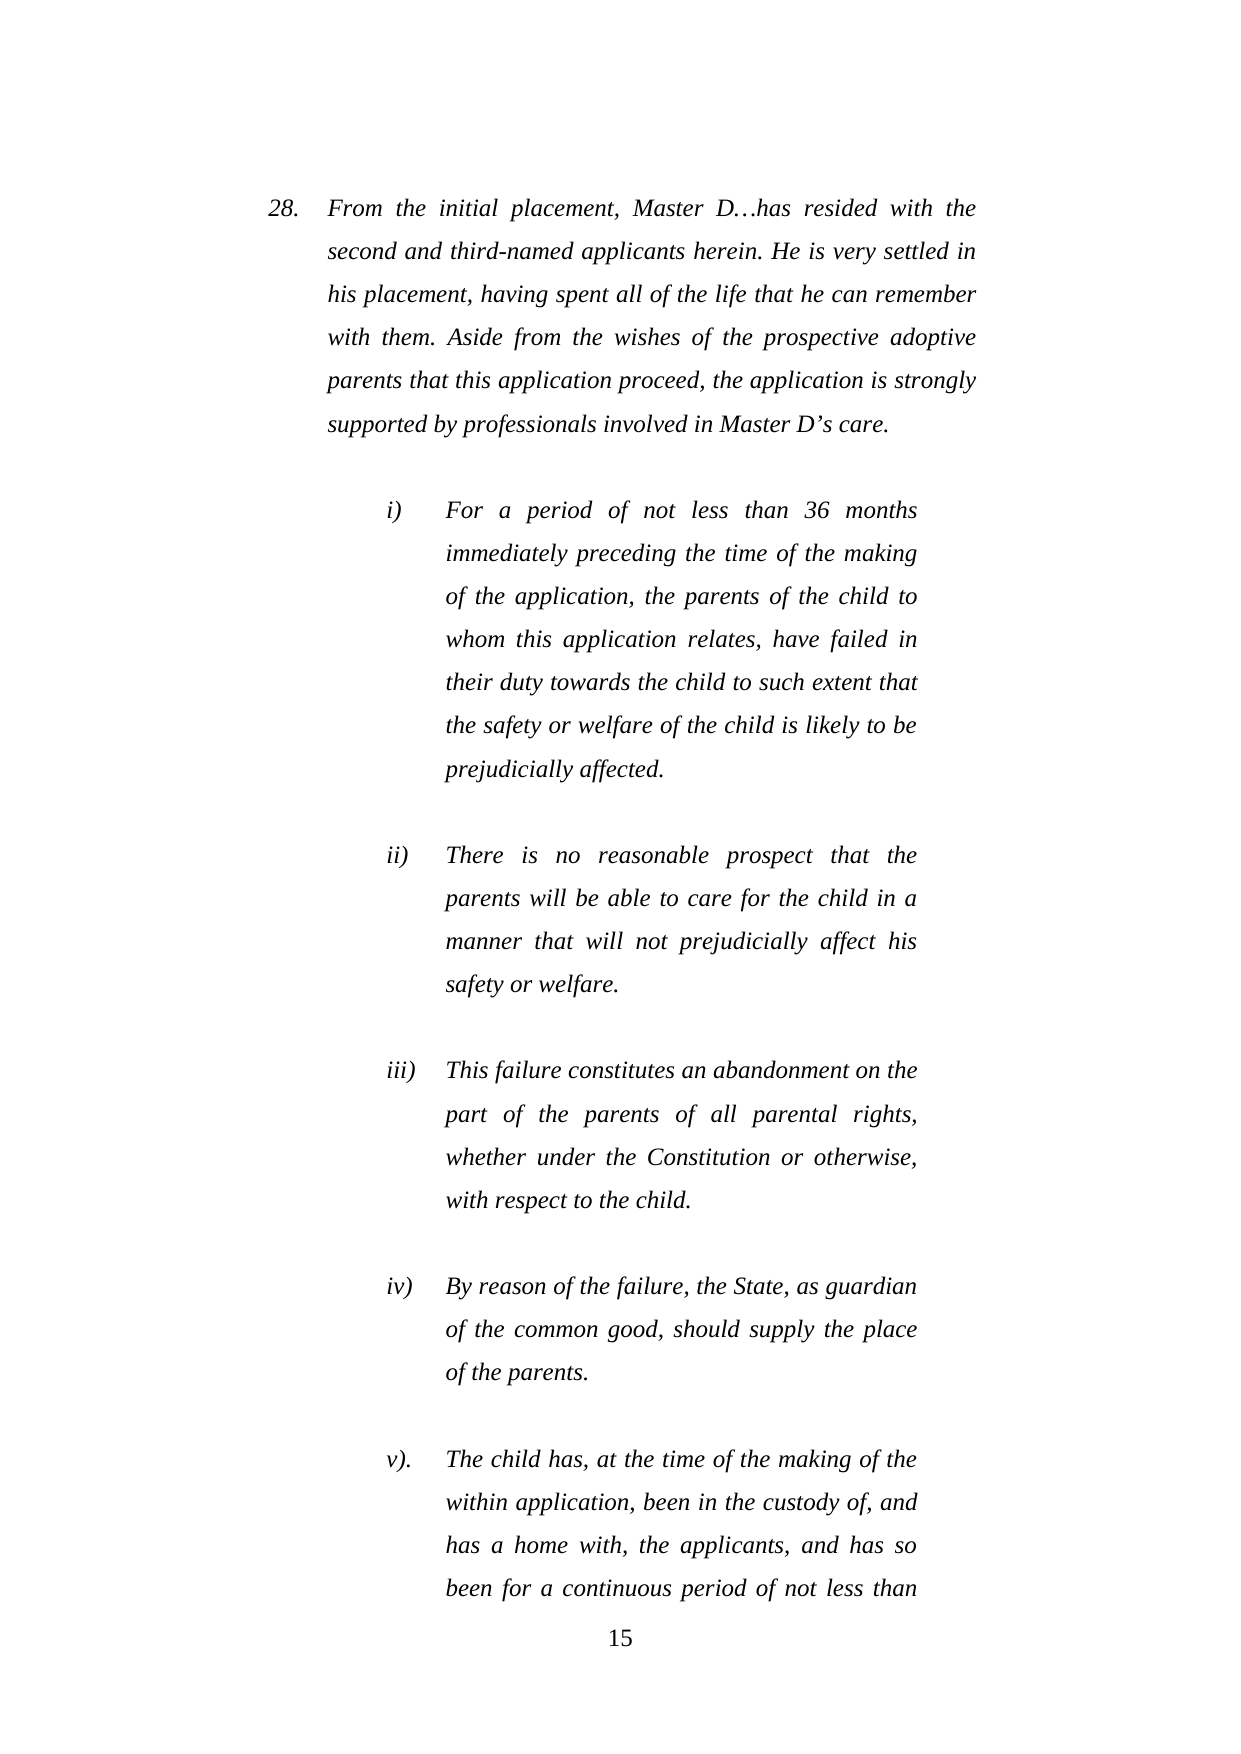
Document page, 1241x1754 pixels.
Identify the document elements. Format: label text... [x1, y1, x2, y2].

list iv) By reason of the failure, the State, as guardian of the common good, should supply the place of the parents. [386, 1271, 918, 1386]
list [386, 1444, 918, 1602]
list iii) This failure constitutes an abandonment on the part of the parents of all parental rights, whether under the Constitution or otherwise, with respect to the child. [386, 1056, 918, 1214]
list ii) There is no reasonable prospect that the parents will be able to care for the child in a manner that will not prejudicially affect his safety or welfare. [386, 840, 918, 998]
list i) For a period of not less than 36 months immediately preceding the time of the making of the application, the parents of the child to whom this application relates, have failed in their duty towards the child to such extent that the safety or welfare of the child is likely to be prejudicially affected. [386, 495, 918, 782]
list 28. From the initial placement, Master D…has resided with the second and third-named applicants herein. He is very settled in his placement, having spent all of the life that he can remember with them. Aside from the wishes of the prospective adoptive parents that this application proceed, the application is strongly supported by professionals involved in Master D’s care. [268, 193, 977, 437]
